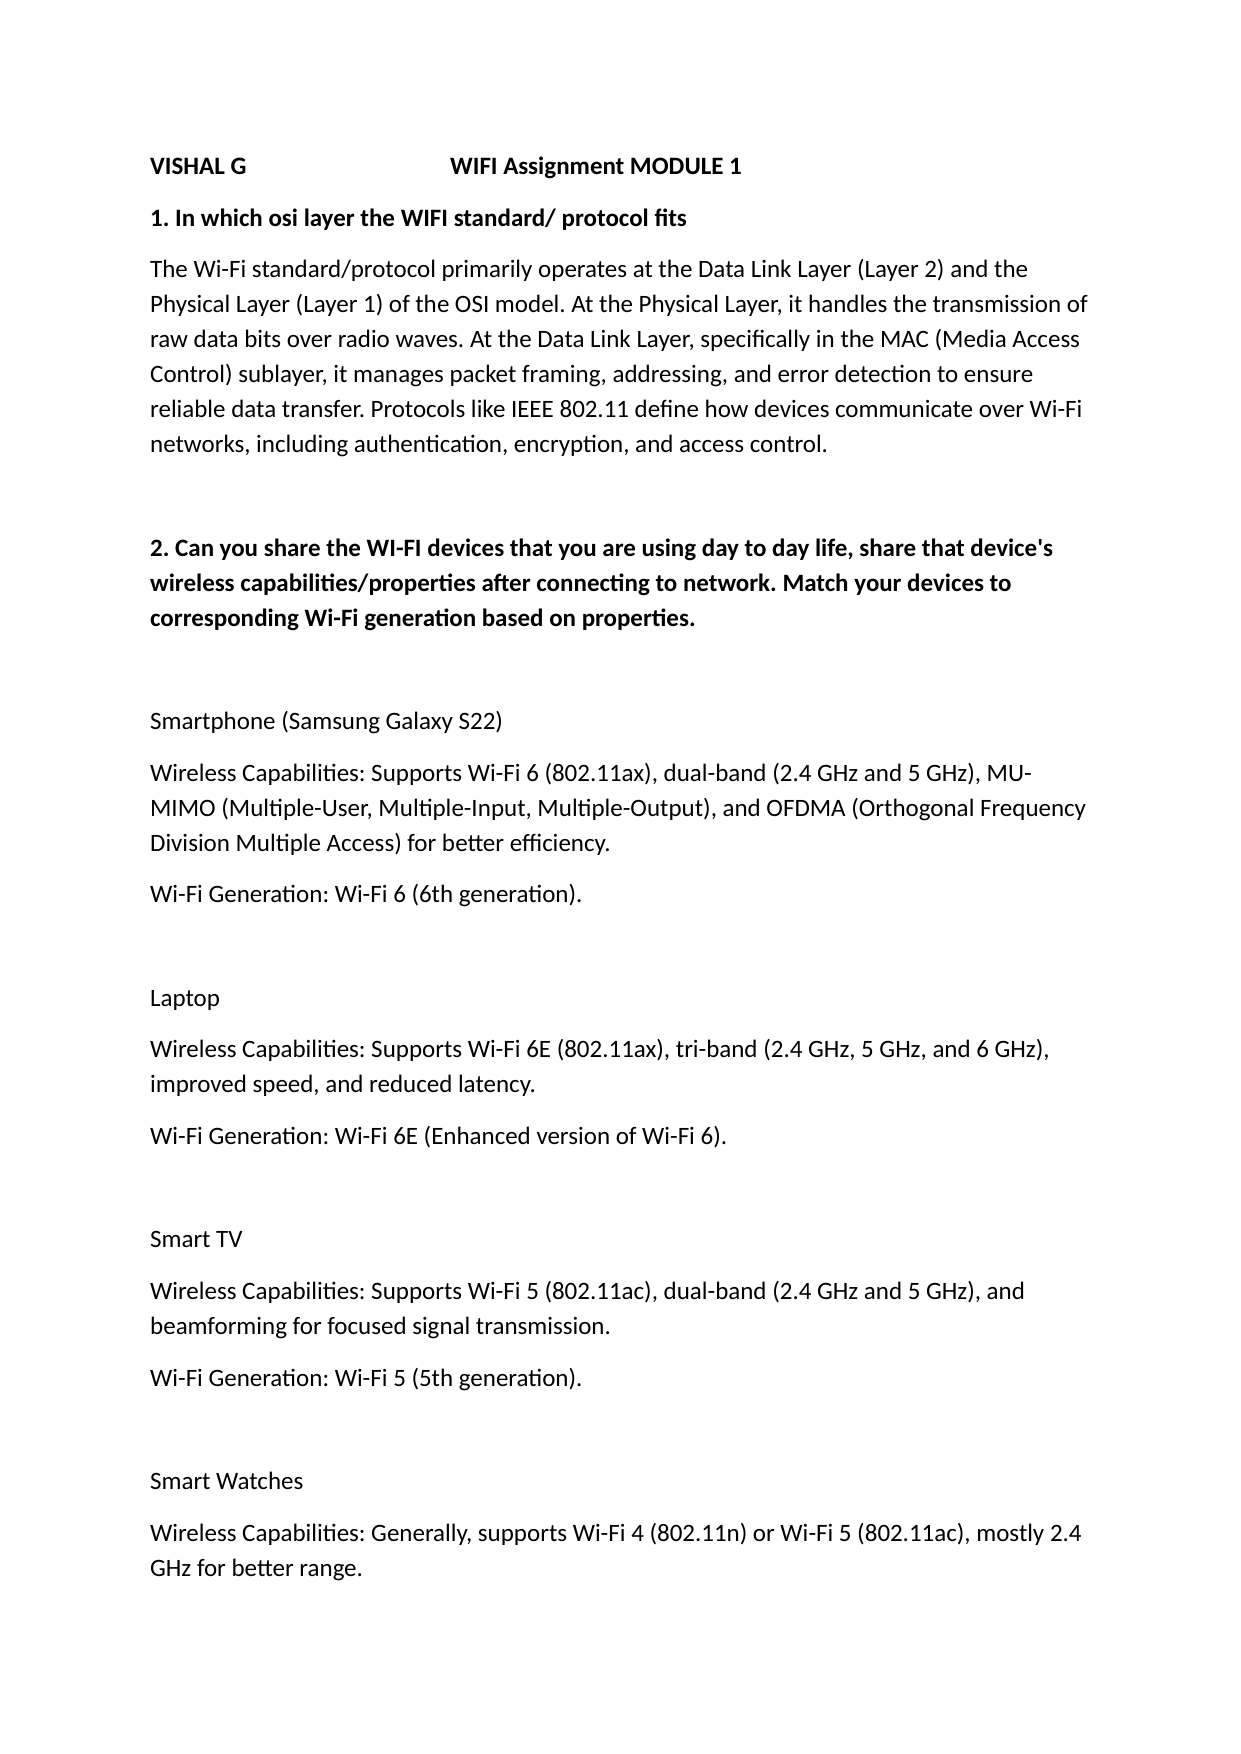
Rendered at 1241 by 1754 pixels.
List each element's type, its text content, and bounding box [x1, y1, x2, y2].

text Wi-Fi Generation: Wi-Fi 6E (Enhanced version of Wi-Fi 6). [150, 1120, 1090, 1151]
text Laptop [150, 982, 1090, 1012]
text The Wi-Fi standard/protocol primarily operates at the Data Link Layer (Layer 2) and the Physical Layer (Layer 1) of the OSI model. At the Physical Layer, it handles the transmission of raw data bits over radio waves. At the Data Link Layer, specifically in the MAC (Media Access Control) sublayer, it manages packet framing, addressing, and error detection to ensure reliable data transfer. Protocols like IEEE 802.11 define how devices communicate over Wi-Fi networks, including authentication, encryption, and access control. [150, 253, 1090, 459]
text 1. In which osi layer the WIFI standard/ protocol fits [150, 202, 1090, 232]
text 2. Can you share the WI-FI devices that you are using day to day life, share that device's wireless capabilities/properties after connecting to network. Match your devices to corresponding Wi-Fi generation based on properties. [150, 532, 1090, 632]
text Smart Watches [150, 1465, 1090, 1496]
text Wireless Capabilities: Supports Wi-Fi 6E (802.11ax), tri-band (2.4 GHz, 5 GHz, and 6 GHz), improved speed, and reduced latency. [150, 1033, 1090, 1099]
text Wi-Fi Generation: Wi-Fi 6 (6th generation). [150, 878, 1090, 909]
text Wi-Fi Generation: Wi-Fi 5 (5th generation). [150, 1362, 1090, 1392]
text VISHAL G WIFI Assignment MODULE 1 [150, 150, 1090, 181]
text Wireless Capabilities: Supports Wi-Fi 6 (802.11ax), dual-band (2.4 GHz and 5 GHz), MU-MIMO (Multiple-User, Multiple-Input, Multiple-Output), and OFDMA (Orthogonal Frequency Division Multiple Access) for better efficiency. [150, 757, 1090, 857]
text Smart TV [150, 1223, 1090, 1254]
text Wireless Capabilities: Generally, supports Wi-Fi 4 (802.11n) or Wi-Fi 5 (802.11ac), mostly 2.4 GHz for better range. [150, 1517, 1090, 1582]
text Wireless Capabilities: Supports Wi-Fi 5 (802.11ac), dual-band (2.4 GHz and 5 GHz), and beamforming for focused signal transmission. [150, 1275, 1090, 1341]
text Smartphone (Samsung Galaxy S22) [150, 705, 1090, 736]
